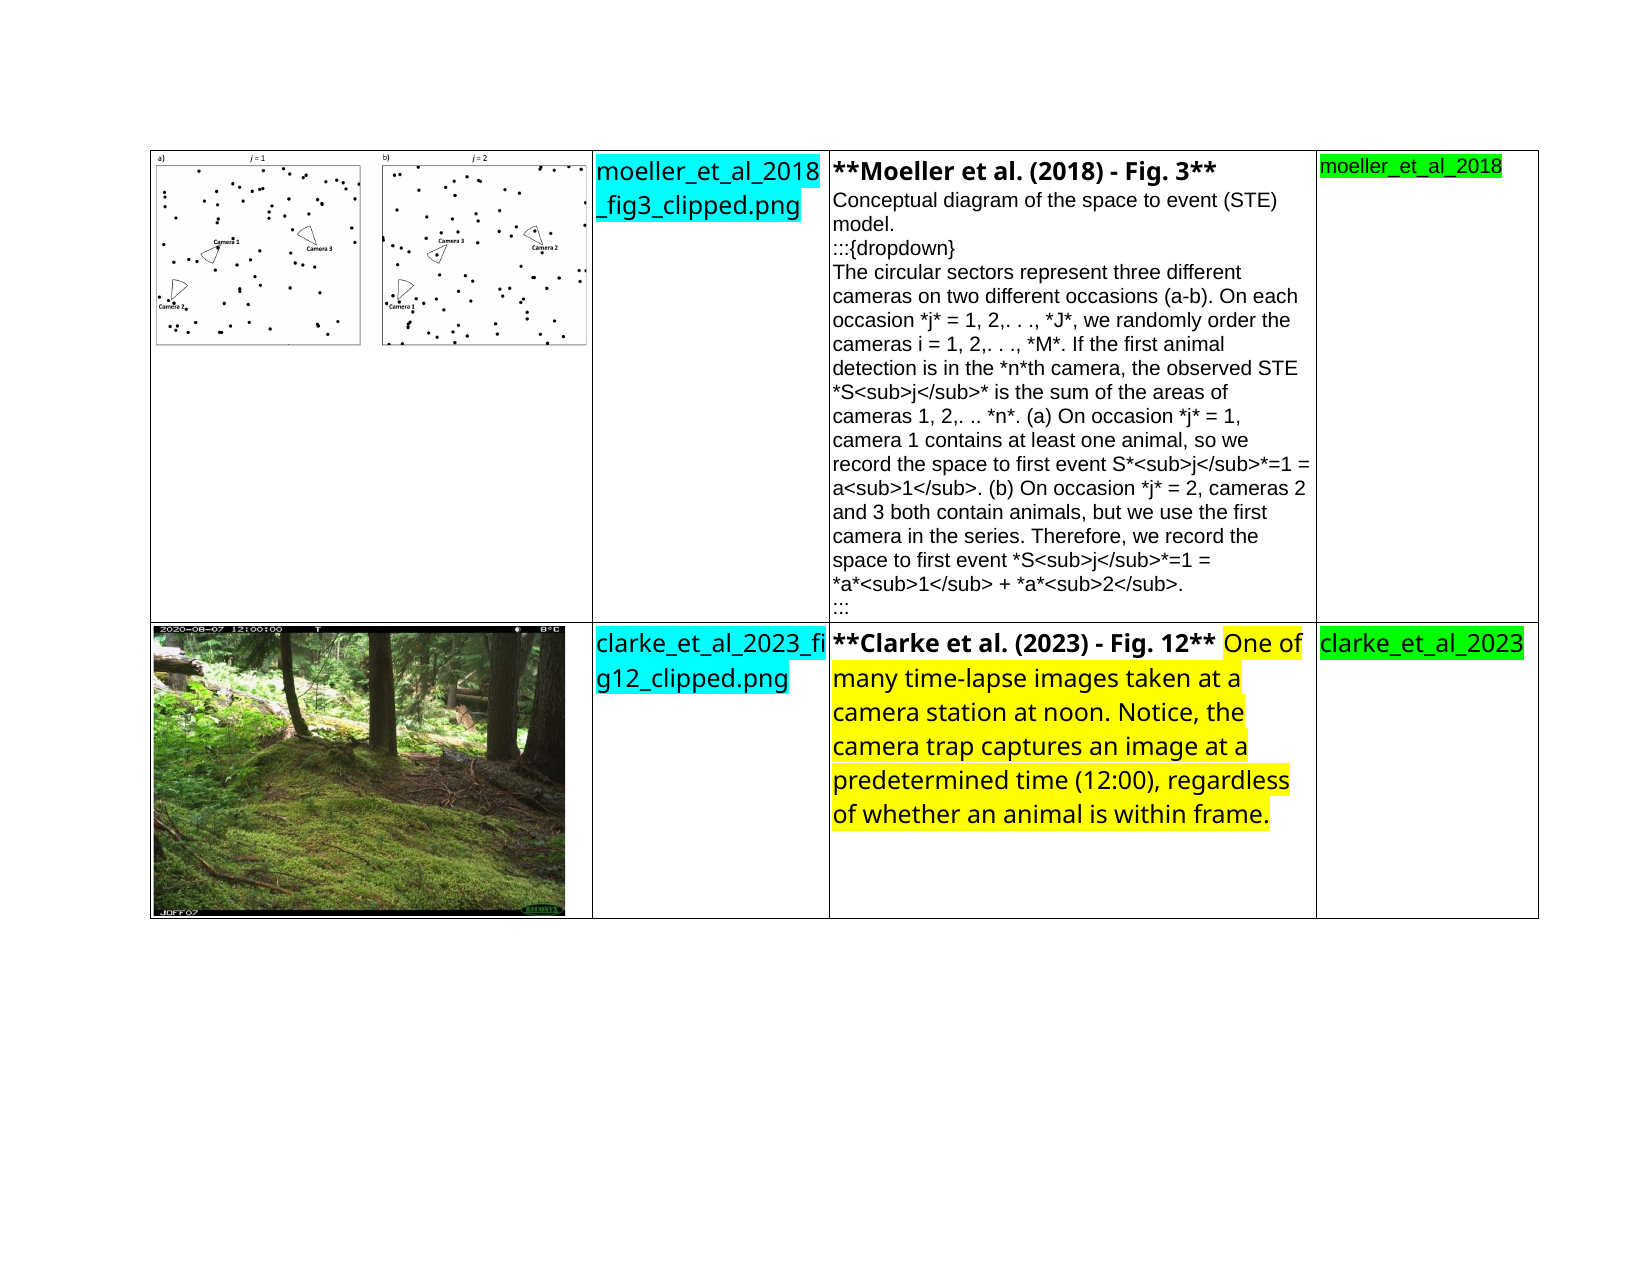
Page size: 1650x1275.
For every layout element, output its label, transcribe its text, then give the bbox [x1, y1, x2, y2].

table_cell clarke_et_al_2023 [1317, 623, 1538, 918]
picture [153, 153, 590, 350]
table_cell moeller_et_al_2018 [1317, 151, 1538, 622]
table_cell **Clarke et al. (2023) - Fig. 12** One of many time-lapse images taken at a camera station at noon. Notice, the camera trap captures an image at a predetermined time (12:00), regardless of whether an animal is within frame. [830, 623, 1316, 918]
table_cell [151, 151, 592, 622]
table_cell moeller_et_al_2018_fig3_clipped.png [593, 151, 829, 622]
picture [153, 626, 565, 916]
table_cell [151, 623, 592, 918]
table_cell **Moeller et al. (2018) - Fig. 3** Conceptual diagram of the space to event (STE) model. :::{dropdown} The circular sectors represent three different cameras on two different occasions (a-b). On each occasion *j* = 1, 2,. . ., *J*, we randomly order the cameras i = 1, 2,. . ., *M*. If the first animal detection is in the *n*th camera, the observed STE *S<sub>j</sub>* is the sum of the areas of cameras 1, 2,. .. *n*. (a) On occasion *j* = 1, camera 1 contains at least one animal, so we record the space to first event S*<sub>j</sub>*=1 = a<sub>1</sub>. (b) On occasion *j* = 2, cameras 2 and 3 both contain animals, but we use the first camera in the series. Therefore, we record the space to first event *S<sub>j</sub>*=1 = *a*<sub>1</sub> + *a*<sub>2</sub>. ::: [830, 151, 1316, 622]
table_cell clarke_et_al_2023_fig12_clipped.png [593, 623, 829, 918]
